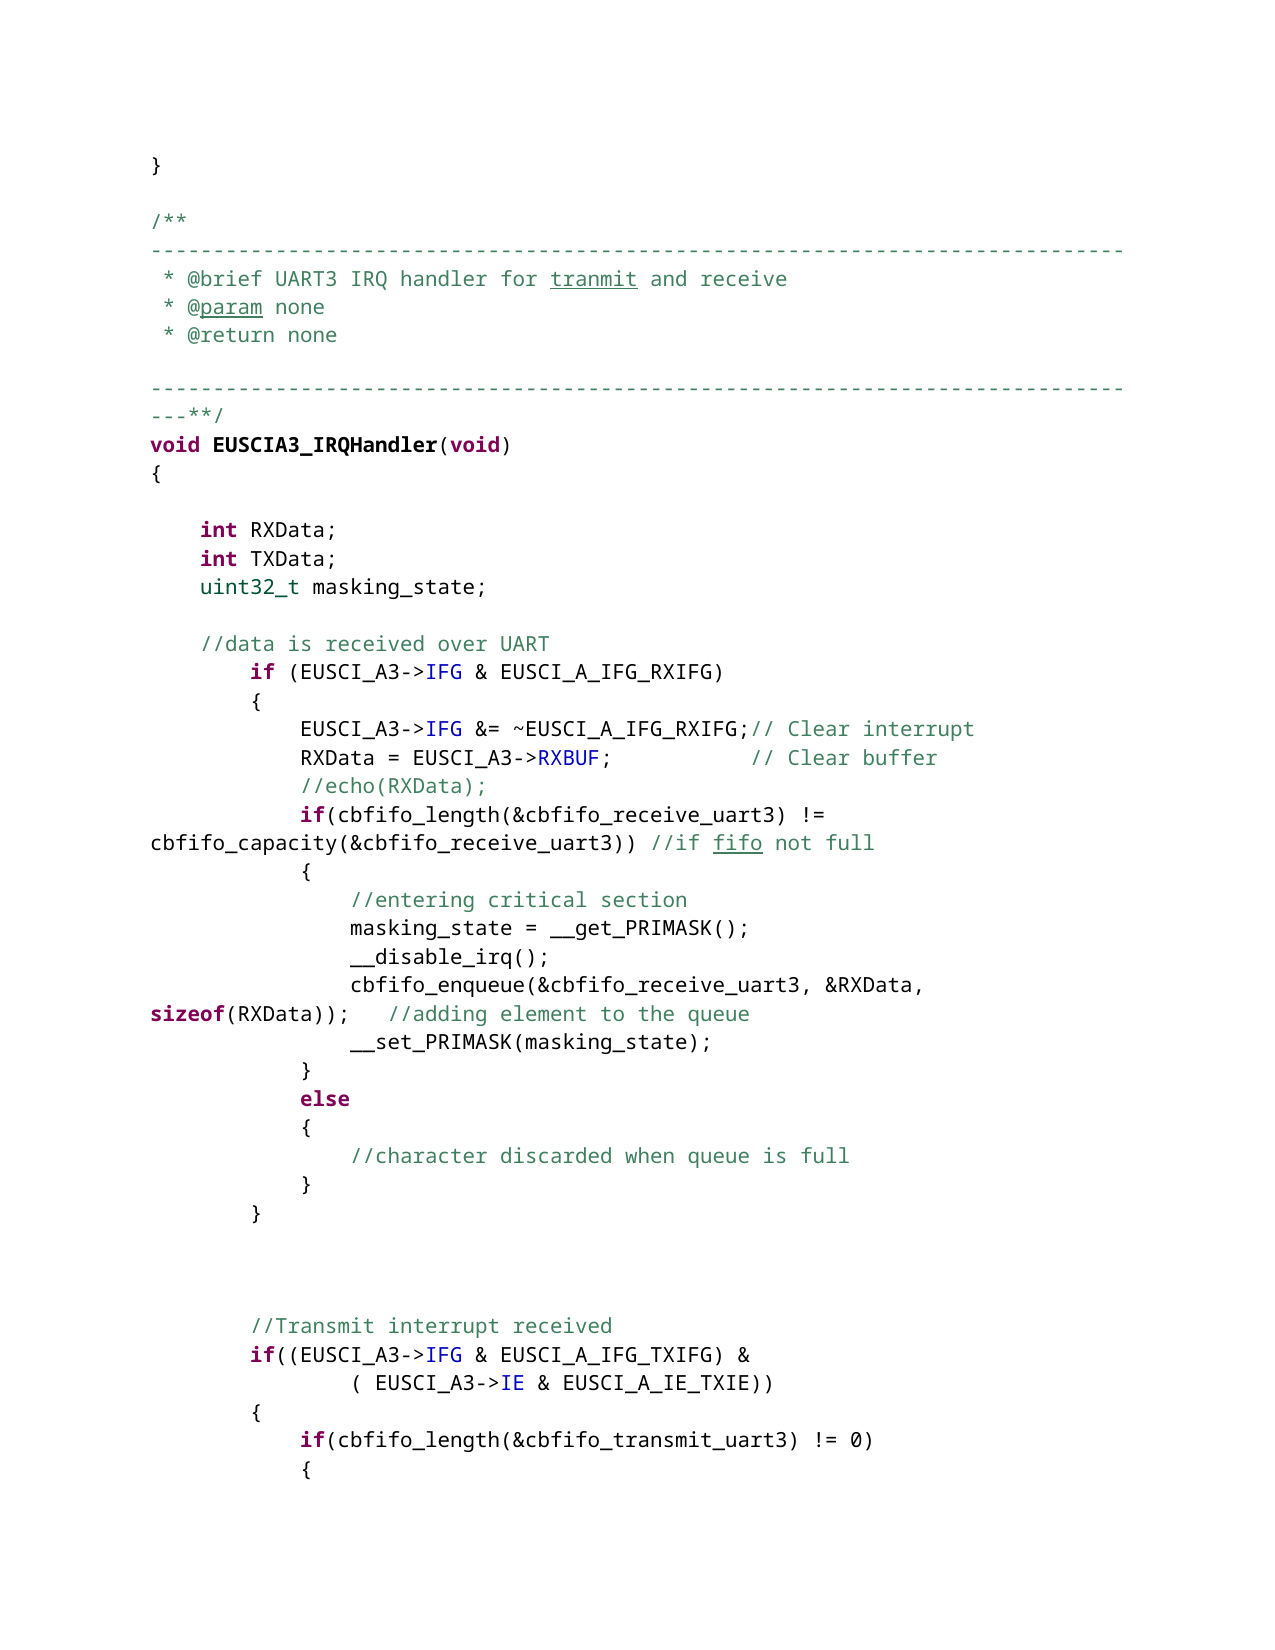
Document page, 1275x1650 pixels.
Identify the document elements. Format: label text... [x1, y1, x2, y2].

text ---------------------------------------------------------------------------------**/ [150, 349, 1125, 430]
text uint32_t masking_state; [150, 572, 1125, 601]
text if (EUSCI_A3->IFG & EUSCI_A_IFG_RXIFG) [150, 657, 1125, 686]
text __set_PRIMASK(masking_state); [150, 1027, 1125, 1056]
text { [150, 857, 1125, 885]
text //entering critical section [150, 885, 1125, 913]
text ( EUSCI_A3->IE & EUSCI_A_IE_TXIE)) [150, 1368, 1125, 1397]
text __disable_irq(); [150, 942, 1125, 970]
text * @return none [150, 321, 1125, 349]
text RXData = EUSCI_A3->RXBUF; // Clear buffer [150, 743, 1125, 771]
text int RXData; [150, 515, 1125, 544]
text * @param none [150, 292, 1125, 321]
text else [150, 1084, 1125, 1112]
text { [150, 686, 1125, 714]
text * @brief UART3 IRQ handler for tranmit and receive [150, 264, 1125, 292]
text } [150, 1056, 1125, 1084]
text void EUSCIA3_IRQHandler(void) [150, 430, 1125, 458]
text int TXData; [150, 544, 1125, 572]
text } [150, 1198, 1125, 1226]
text //data is received over UART [150, 629, 1125, 657]
text } [150, 1169, 1125, 1198]
text { [150, 458, 1125, 487]
text { [150, 1397, 1125, 1425]
text cbfifo_enqueue(&cbfifo_receive_uart3, &RXData, sizeof(RXData)); //adding element to the queue [150, 970, 1125, 1027]
text //character discarded when queue is full [150, 1141, 1125, 1169]
text } [150, 150, 1125, 178]
text if(cbfifo_length(&cbfifo_transmit_uart3) != 0) [150, 1425, 1125, 1454]
text masking_state = __get_PRIMASK(); [150, 913, 1125, 942]
text /** ------------------------------------------------------------------------------ [150, 207, 1125, 264]
text EUSCI_A3->IFG &= ~EUSCI_A_IFG_RXIFG;// Clear interrupt [150, 714, 1125, 743]
text //Transmit interrupt received [150, 1312, 1125, 1340]
text { [150, 1112, 1125, 1141]
text { [150, 1454, 1125, 1482]
text if((EUSCI_A3->IFG & EUSCI_A_IFG_TXIFG) & [150, 1340, 1125, 1368]
text //echo(RXData); [150, 771, 1125, 800]
text if(cbfifo_length(&cbfifo_receive_uart3) != cbfifo_capacity(&cbfifo_receive_uart3)) //if fifo not full [150, 800, 1125, 857]
